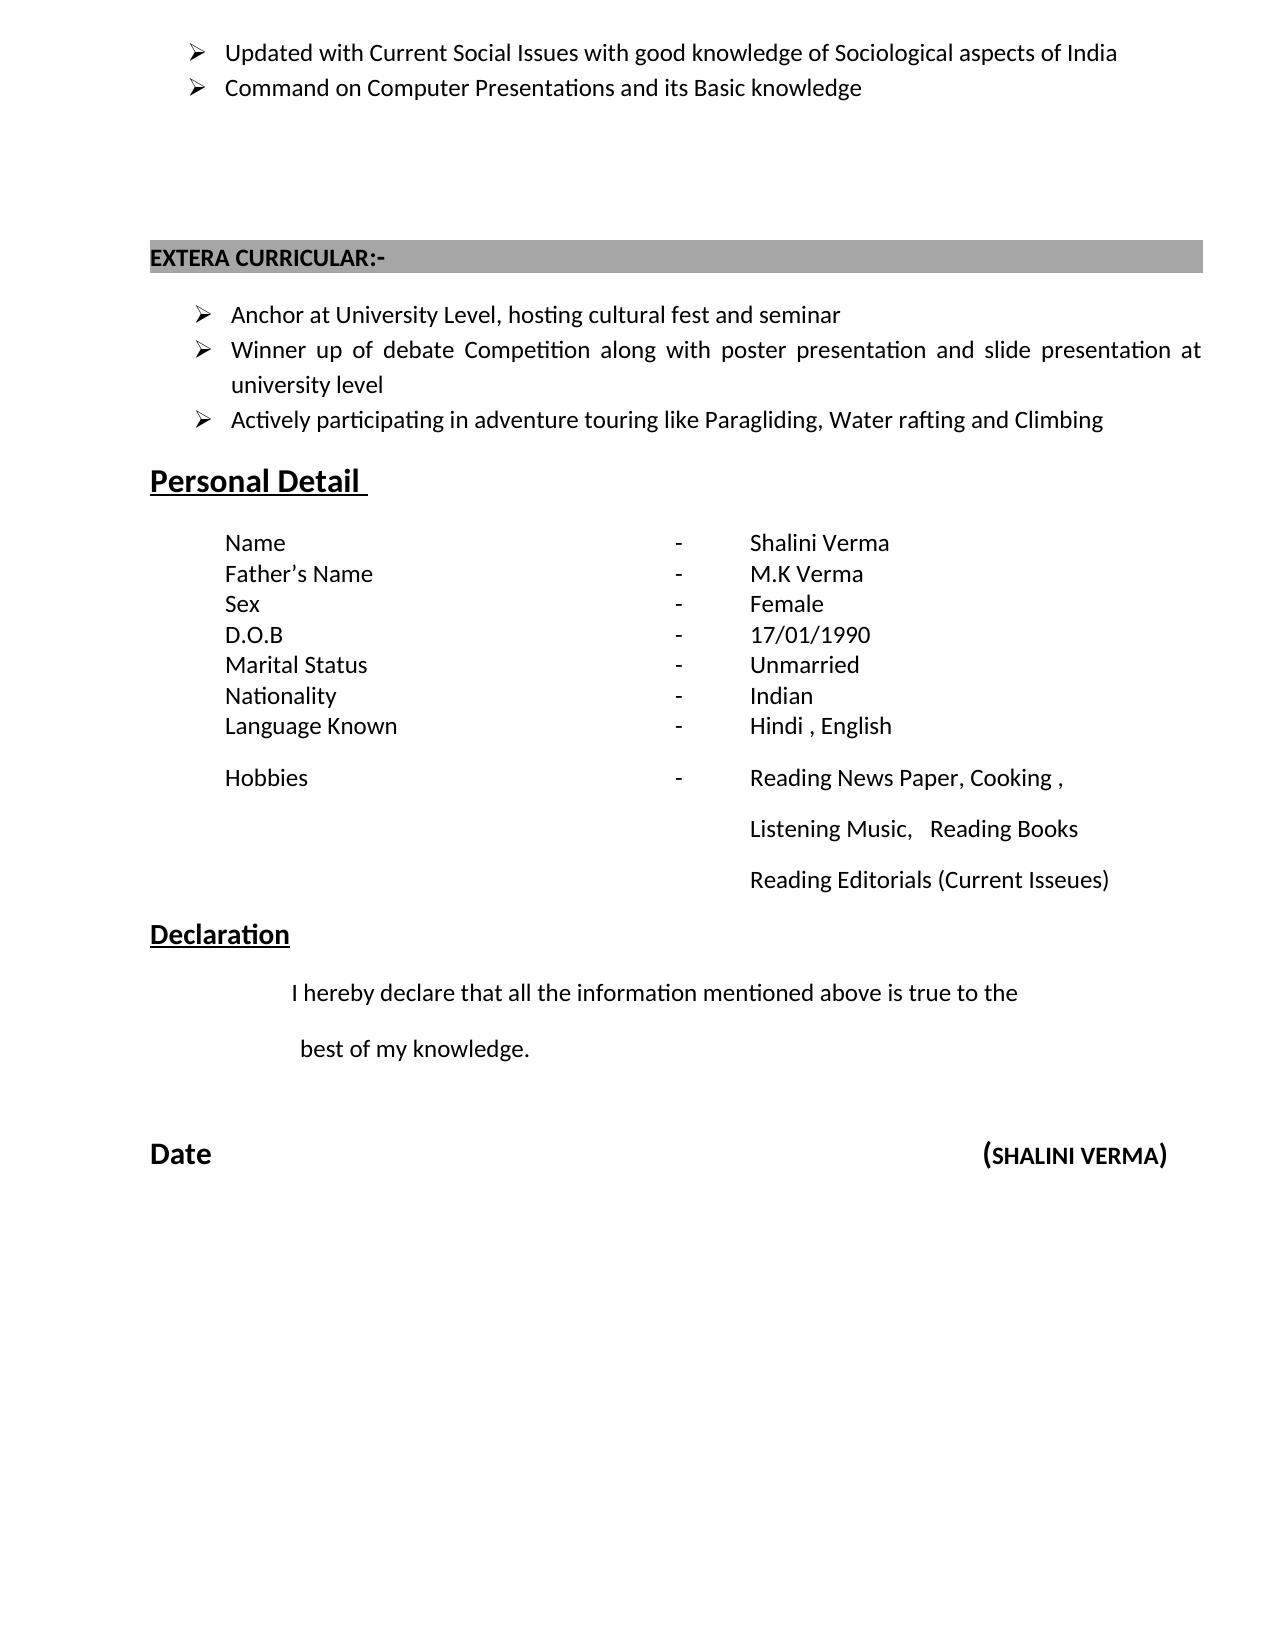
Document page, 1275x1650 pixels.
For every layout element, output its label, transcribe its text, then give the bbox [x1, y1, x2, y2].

text Listening Music, Reading Books [675, 813, 1203, 843]
text Hobbies - Reading News Paper, Cooking , [225, 762, 1203, 792]
list Command on Computer Presentations and its Basic knowledge [187, 72, 1203, 103]
text Name - Shalini Verma [150, 527, 1203, 558]
text Declaration [150, 916, 1203, 951]
list Nationality - Indian [225, 680, 1203, 710]
text Personal Detail [150, 459, 1203, 500]
list Actively participating in adventure touring like Paragliding, Water rafting and Climbing [193, 404, 1203, 434]
text Sex - Female [150, 588, 1203, 619]
list Updated with Current Social Issues with good knowledge of Sociological aspects of India [187, 37, 1203, 68]
text best of my knowledge. [150, 1033, 1203, 1108]
text I hereby declare that all the information mentioned above is true to the [150, 977, 1203, 1008]
text Reading Editorials (Current Isseues) [675, 864, 1203, 895]
list Anchor at University Level, hosting cultural fest and seminar [193, 299, 1203, 329]
text Marital Status - Unmarried [150, 649, 1203, 680]
text D.O.B - 17/01/1990 [150, 619, 1203, 649]
text EXTERA CURRICULAR:- [150, 240, 1203, 273]
text Date (SHALINI VERMA) [150, 1134, 1203, 1172]
text Father’s Name - M.K Verma [150, 558, 1203, 588]
list Language Known - Hindi , English [225, 710, 1203, 741]
list Winner up of debate Competition along with poster presentation and slide presentation at university level [193, 334, 1203, 399]
